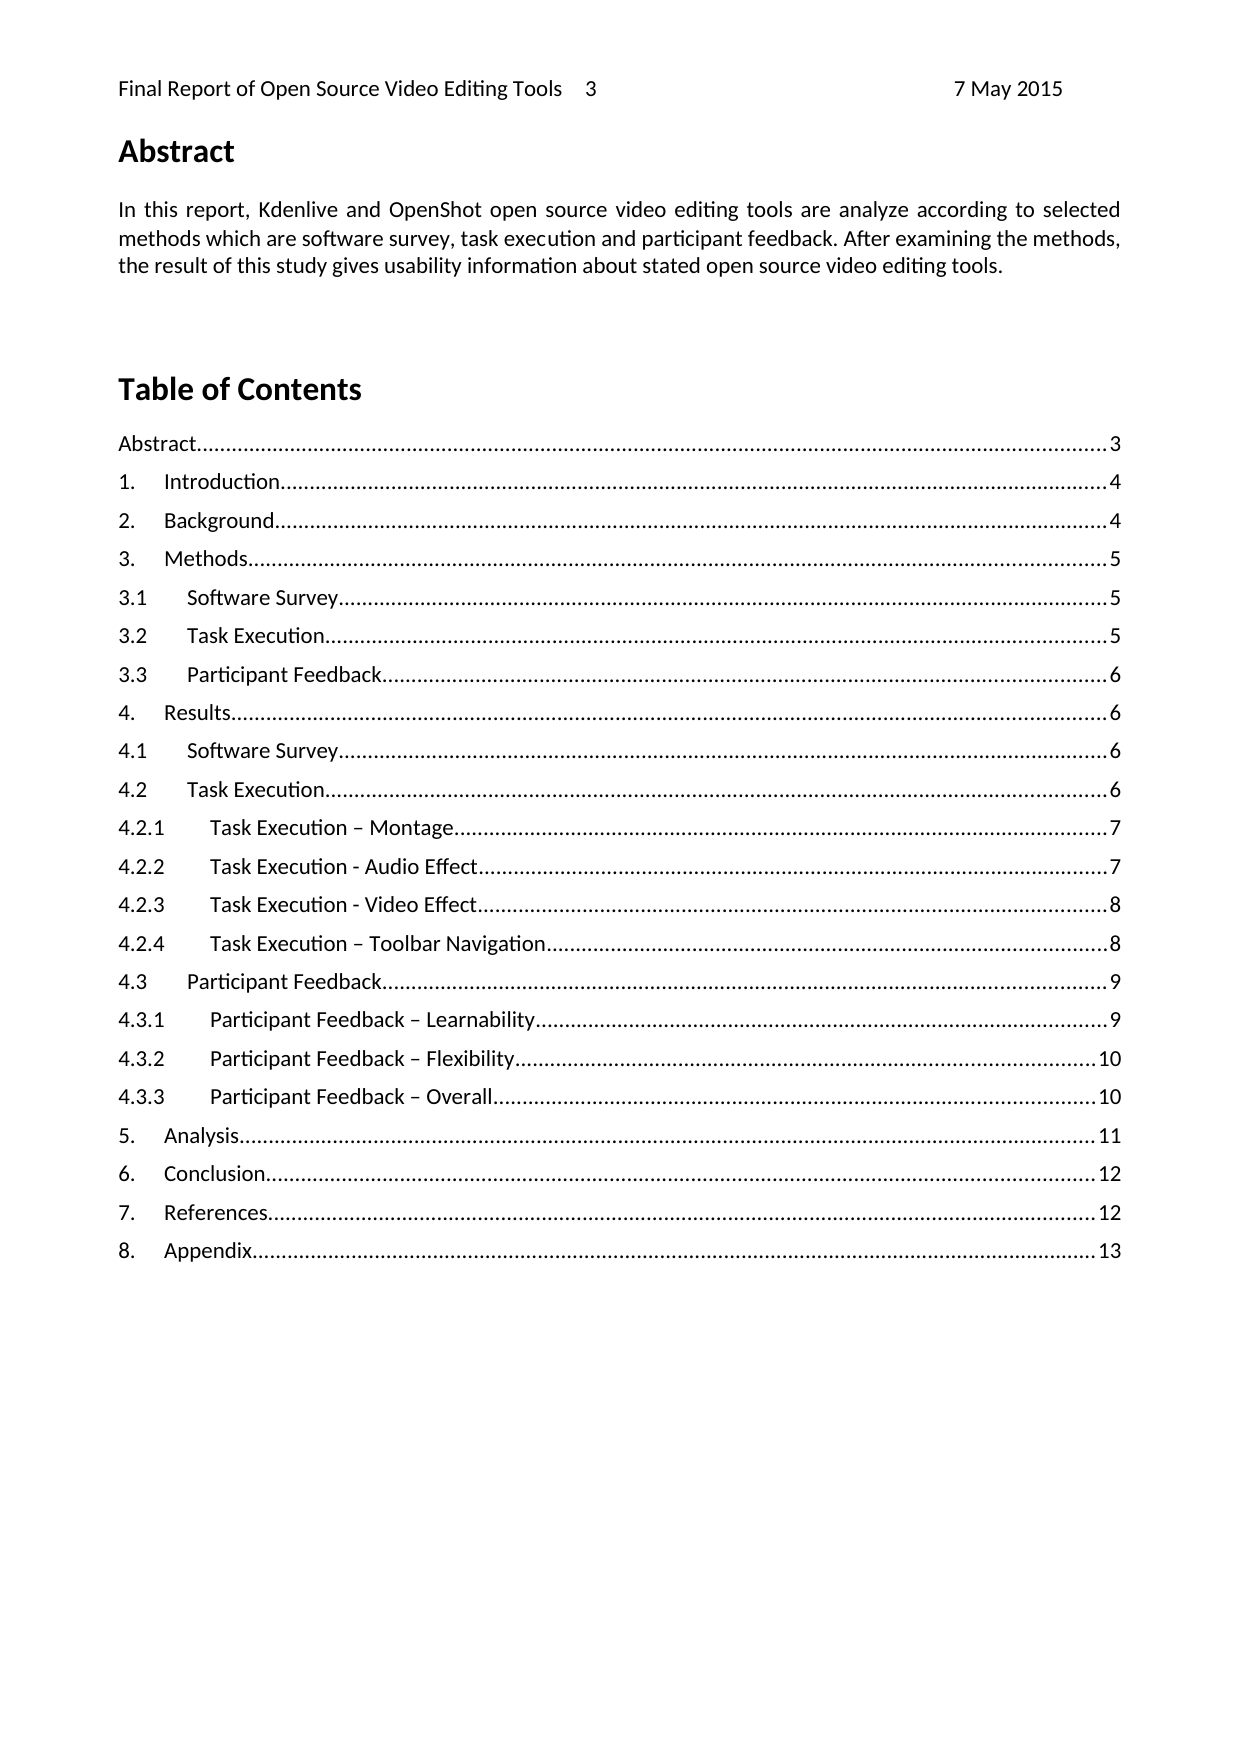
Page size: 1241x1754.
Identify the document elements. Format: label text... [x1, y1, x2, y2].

subtitle Abstract [118, 130, 1122, 171]
text In this report, Kdenlive and OpenShot open source video editing tools are analyze according to selected methods which are software survey, task execution and participant feedback. After examining the methods, the result of this study gives usability information about stated open source video editing tools. [118, 196, 1122, 280]
